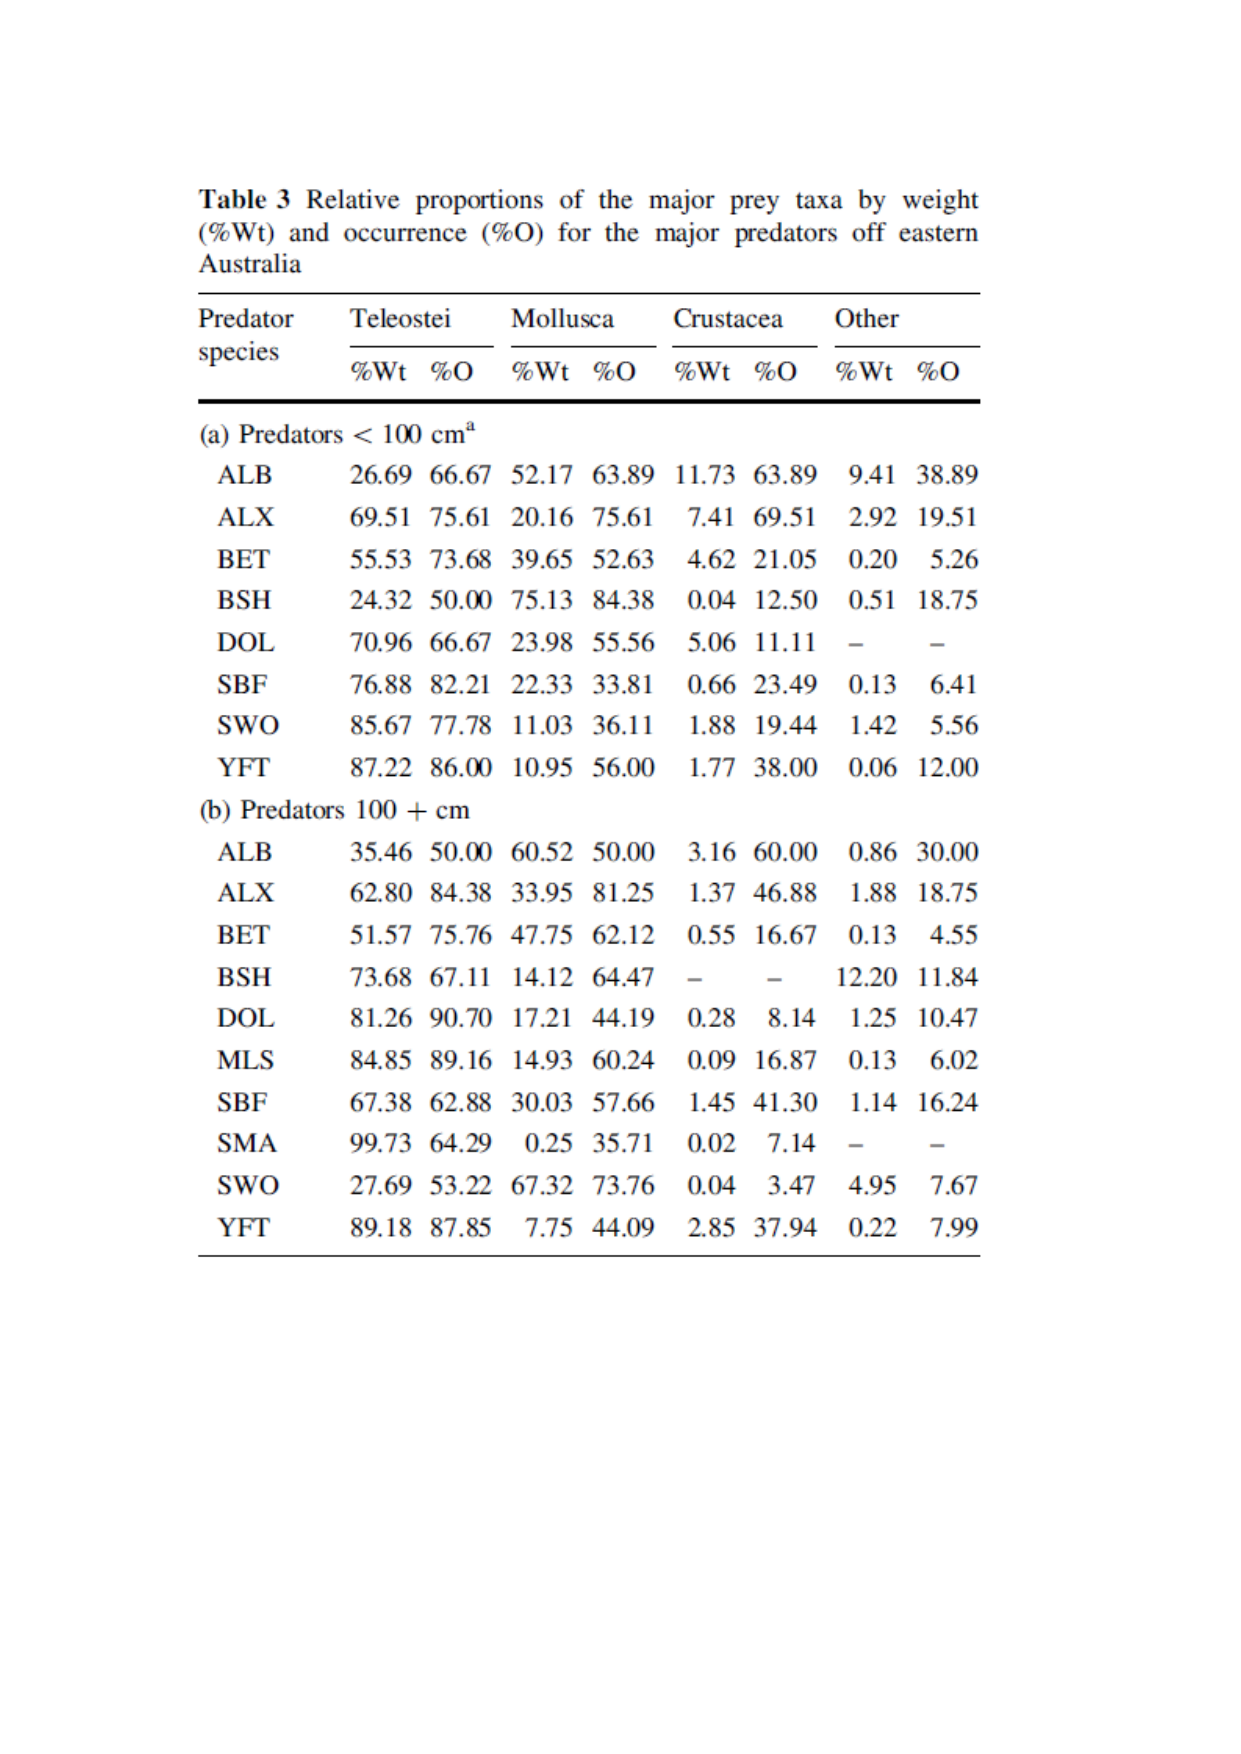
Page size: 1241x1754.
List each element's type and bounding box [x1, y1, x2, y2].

picture [150, 150, 1015, 1268]
